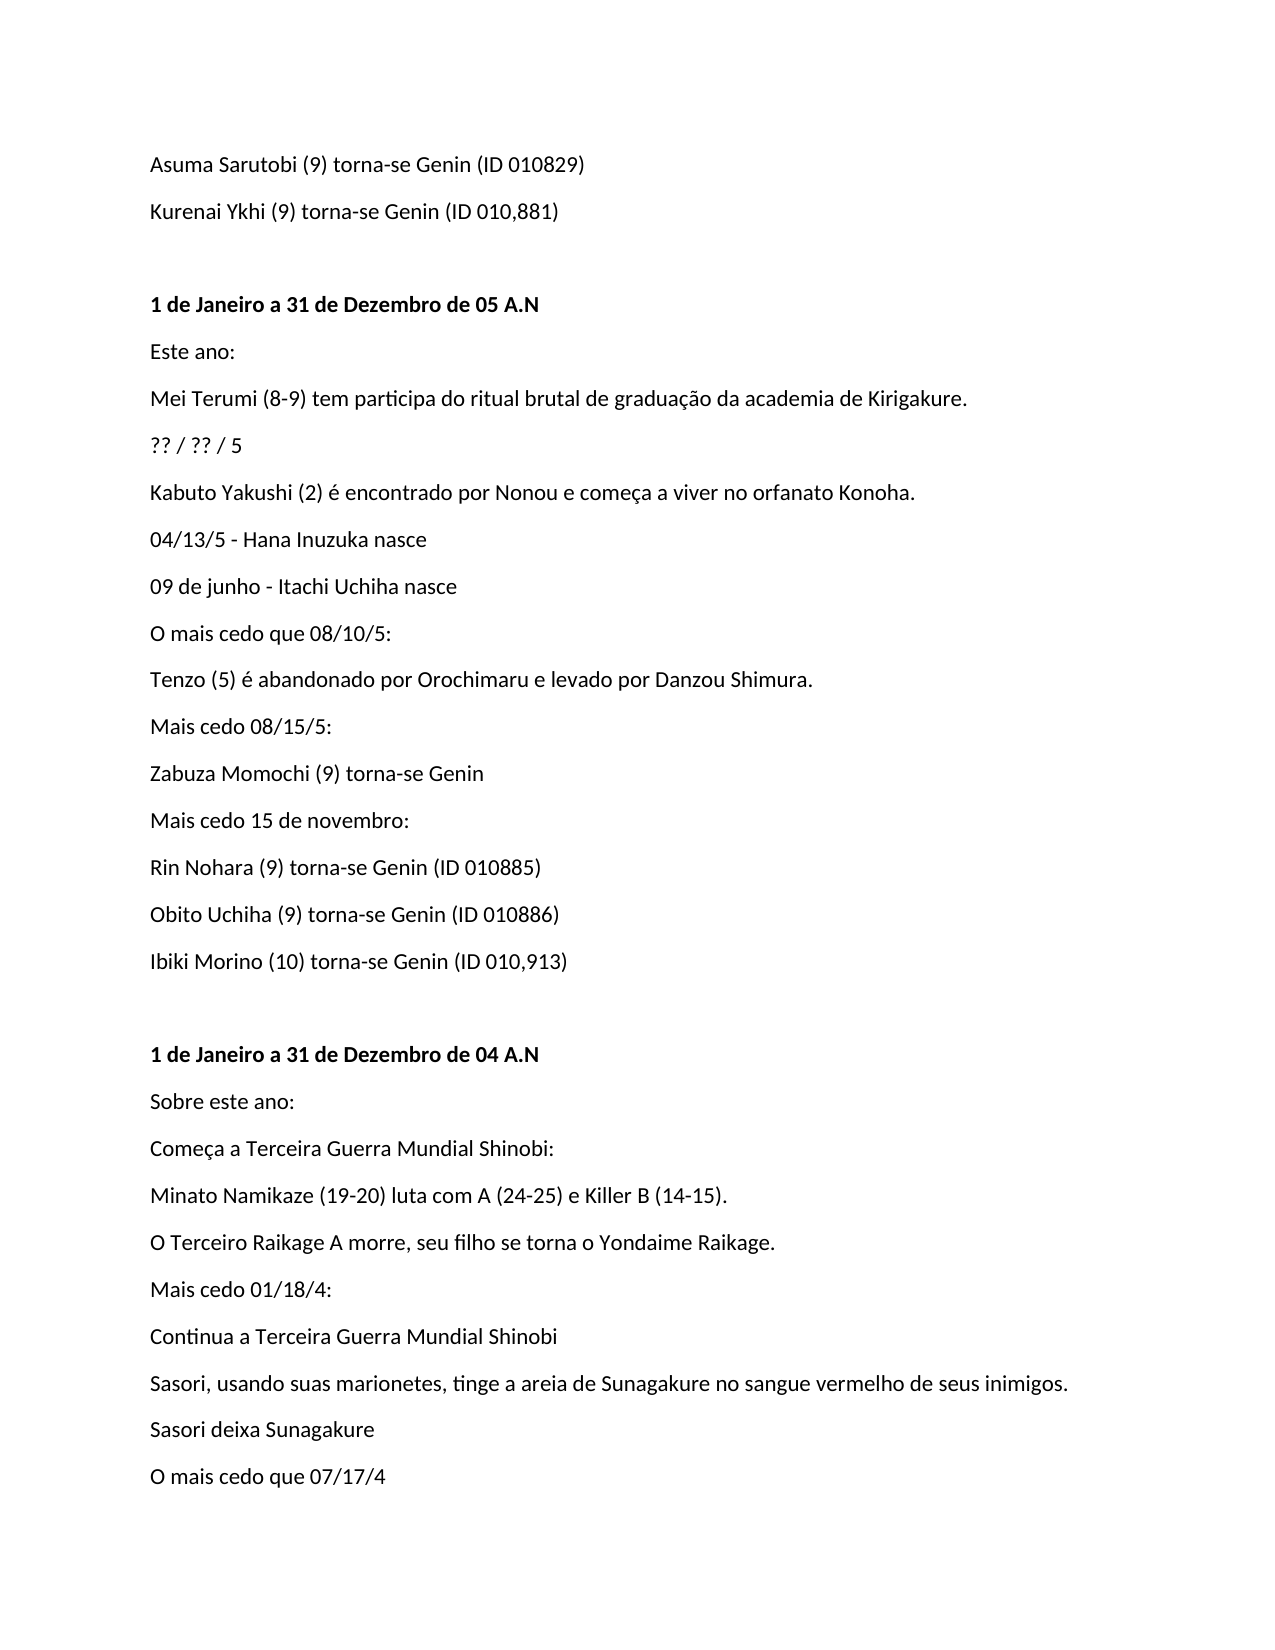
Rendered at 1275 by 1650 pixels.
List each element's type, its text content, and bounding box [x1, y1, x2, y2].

text Mais cedo 15 de novembro: [150, 806, 1125, 834]
text Continua a Terceira Guerra Mundial Shinobi [150, 1322, 1125, 1350]
text Kabuto Yakushi (2) é encontrado por Nonou e começa a viver no orfanato Konoha. [150, 478, 1125, 506]
text Asuma Sarutobi (9) torna-se Genin (ID 010829) [150, 150, 1125, 178]
text O mais cedo que 08/10/5: [150, 619, 1125, 647]
text Mais cedo 08/15/5: [150, 712, 1125, 741]
text Kurenai Ykhi (9) torna-se Genin (ID 010,881) [150, 197, 1125, 225]
text ?? / ?? / 5 [150, 431, 1125, 459]
text 09 de junho - Itachi Uchiha nasce [150, 572, 1125, 600]
text Sobre este ano: [150, 1087, 1125, 1116]
text Sasori, usando suas marionetes, tinge a areia de Sunagakure no sangue vermelho de seus inimigos. [150, 1369, 1125, 1397]
text Mais cedo 01/18/4: [150, 1275, 1125, 1303]
text Mei Terumi (8-9) tem participa do ritual brutal de graduação da academia de Kirigakure. [150, 384, 1125, 412]
text 04/13/5 - Hana Inuzuka nasce [150, 525, 1125, 553]
text Sasori deixa Sunagakure [150, 1416, 1125, 1444]
text Este ano: [150, 337, 1125, 366]
text Começa a Terceira Guerra Mundial Shinobi: [150, 1134, 1125, 1162]
text Minato Namikaze (19-20) luta com A (24-25) e Killer B (14-15). [150, 1181, 1125, 1209]
text 1 de Janeiro a 31 de Dezembro de 05 A.N [150, 291, 1125, 319]
text 1 de Janeiro a 31 de Dezembro de 04 A.N [150, 1041, 1125, 1069]
text Obito Uchiha (9) torna-se Genin (ID 010886) [150, 900, 1125, 928]
text O mais cedo que 07/17/4 [150, 1462, 1125, 1491]
text O Terceiro Raikage A morre, seu filho se torna o Yondaime Raikage. [150, 1228, 1125, 1256]
text Tenzo (5) é abandonado por Orochimaru e levado por Danzou Shimura. [150, 666, 1125, 694]
text Ibiki Morino (10) torna-se Genin (ID 010,913) [150, 947, 1125, 975]
text Zabuza Momochi (9) torna-se Genin [150, 759, 1125, 787]
text Rin Nohara (9) torna-se Genin (ID 010885) [150, 853, 1125, 881]
